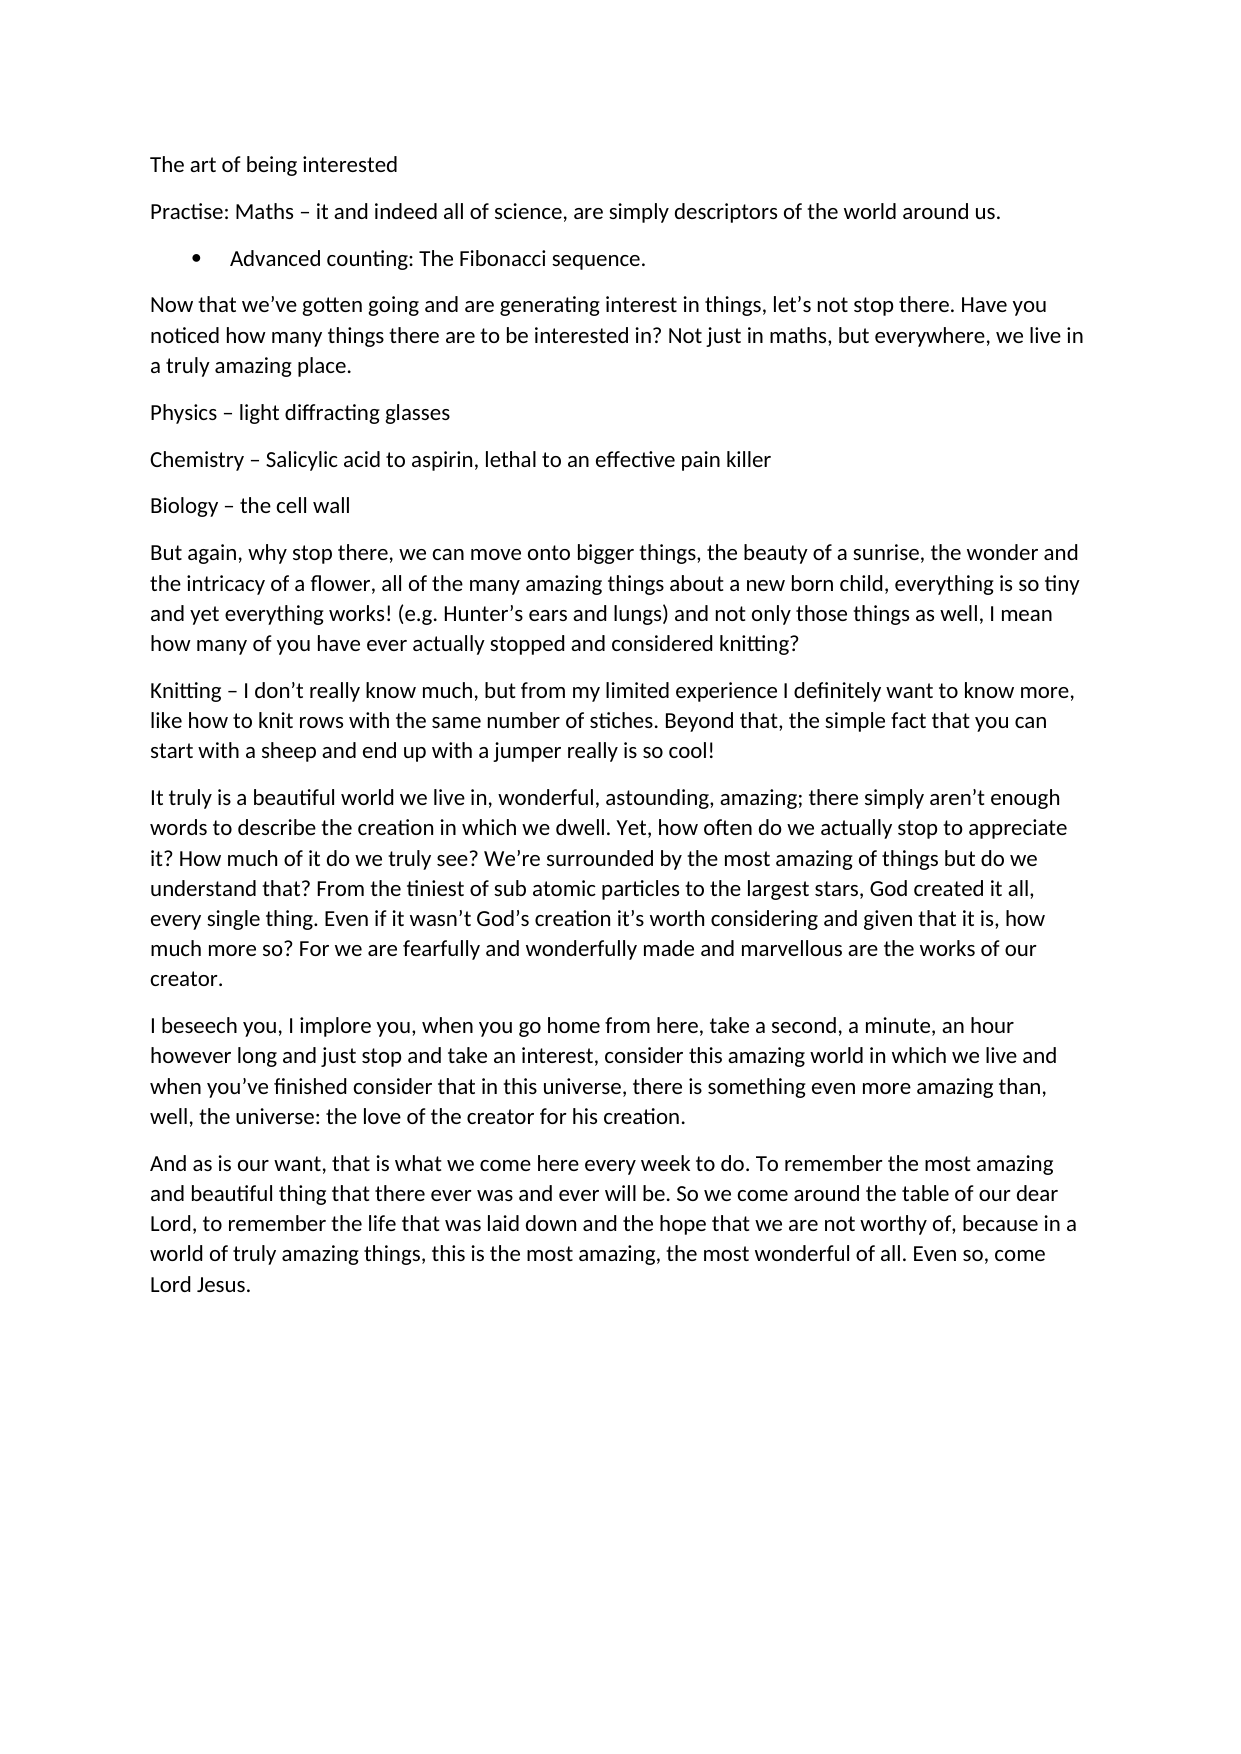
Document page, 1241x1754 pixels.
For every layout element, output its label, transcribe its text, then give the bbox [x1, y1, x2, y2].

text Practise: Maths – it and indeed all of science, are simply descriptors of the world around us. [150, 197, 1090, 225]
text Knitting – I don’t really know much, but from my limited experience I definitely want to know more, like how to knit rows with the same number of stiches. Beyond that, the simple fact that you can start with a sheep and end up with a jumper really is so cool! [150, 676, 1090, 764]
text Chemistry – Salicylic acid to aspirin, lethal to an effective pain killer [150, 445, 1090, 473]
text I beseech you, I implore you, when you go home from here, take a second, a minute, an hour however long and just stop and take an interest, consider this amazing world in which we live and when you’ve finished consider that in this universe, there is something even more amazing than, well, the universe: the love of the creator for his creation. [150, 1011, 1090, 1130]
text The art of being interested [150, 150, 1090, 178]
text Now that we’ve gotten going and are generating interest in things, let’s not stop there. Have you noticed how many things there are to be interested in? Not just in maths, but everywhere, we live in a truly amazing place. [150, 291, 1090, 379]
text Biology – the cell wall [150, 492, 1090, 520]
text But again, why stop there, we can move onto bigger things, the beauty of a sunrise, the wonder and the intricacy of a flower, all of the many amazing things about a new born child, everything is so tiny and yet everything works! (e.g. Hunter’s ears and lungs) and not only those things as well, I mean how many of you have ever actually stopped and considered knitting? [150, 538, 1090, 657]
text And as is our want, that is what we come here every week to do. To remember the most amazing and beautiful thing that there ever was and ever will be. So we come around the table of our dear Lord, to remember the life that was laid down and the hope that we are not worthy of, because in a world of truly amazing things, this is the most amazing, the most wonderful of all. Even so, come Lord Jesus. [150, 1149, 1090, 1298]
text It truly is a beautiful world we live in, wonderful, astounding, amazing; there simply aren’t enough words to describe the creation in which we dwell. Yet, how often do we actually stop to appreciate it? How much of it do we truly see? We’re surrounded by the most amazing of things but do we understand that? From the tiniest of sub atomic particles to the largest stars, God created it all, every single thing. Even if it wasn’t God’s creation it’s worth considering and given that it is, how much more so? For we are fearfully and wonderfully made and marvellous are the works of our creator. [150, 783, 1090, 993]
text Physics – light diffracting glasses [150, 398, 1090, 426]
list Advanced counting: The Fibonacci sequence. [192, 244, 1090, 272]
